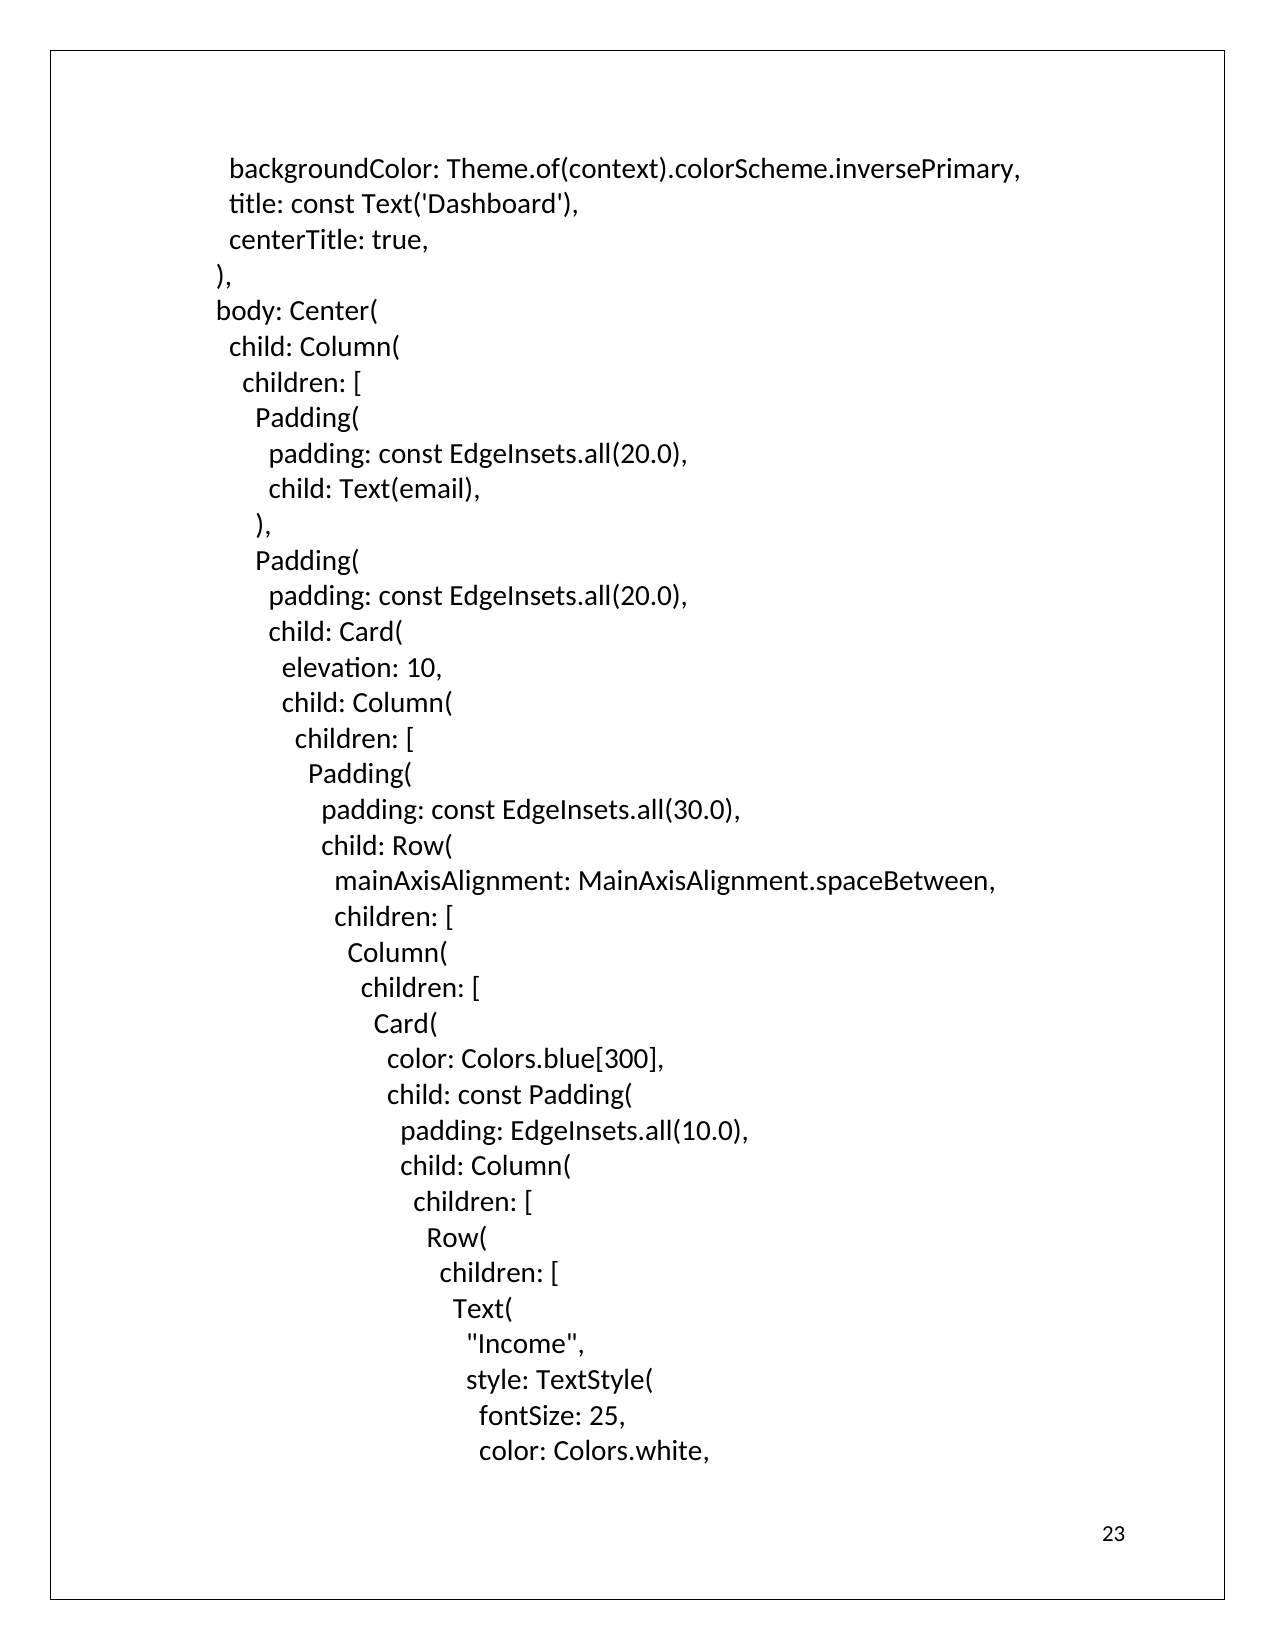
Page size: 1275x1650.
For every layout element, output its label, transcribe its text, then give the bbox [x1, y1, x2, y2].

text backgroundColor: Theme.of(context).colorScheme.inversePrimary, [150, 150, 1125, 186]
text Padding( [150, 399, 1125, 435]
text ), [150, 506, 1125, 542]
text padding: EdgeInsets.all(10.0), [150, 1112, 1125, 1147]
text children: [ [150, 898, 1125, 934]
text child: Card( [150, 613, 1125, 649]
text children: [ [150, 1183, 1125, 1219]
text child: Column( [150, 1147, 1125, 1183]
text children: [ [150, 720, 1125, 756]
text Padding( [150, 756, 1125, 791]
text body: Center( [150, 292, 1125, 328]
text child: const Padding( [150, 1076, 1125, 1112]
text child: Text(email), [150, 471, 1125, 506]
text style: TextStyle( [150, 1361, 1125, 1397]
text "Income", [150, 1326, 1125, 1361]
text ), [150, 257, 1125, 292]
text padding: const EdgeInsets.all(20.0), [150, 435, 1125, 471]
text child: Column( [150, 684, 1125, 720]
text Text( [150, 1290, 1125, 1326]
text child: Column( [150, 328, 1125, 364]
text children: [ [150, 969, 1125, 1005]
text Column( [150, 934, 1125, 969]
text padding: const EdgeInsets.all(30.0), [150, 791, 1125, 827]
text color: Colors.blue[300], [150, 1041, 1125, 1076]
text color: Colors.white, [150, 1432, 1125, 1468]
text Padding( [150, 542, 1125, 577]
text padding: const EdgeInsets.all(20.0), [150, 577, 1125, 613]
text Row( [150, 1219, 1125, 1254]
text children: [ [150, 1254, 1125, 1290]
text Card( [150, 1005, 1125, 1041]
text mainAxisAlignment: MainAxisAlignment.spaceBetween, [150, 862, 1125, 898]
text elevation: 10, [150, 649, 1125, 684]
text child: Row( [150, 827, 1125, 862]
text centerTitle: true, [150, 221, 1125, 257]
text fontSize: 25, [150, 1397, 1125, 1432]
text title: const Text('Dashboard'), [150, 186, 1125, 221]
text children: [ [150, 364, 1125, 399]
